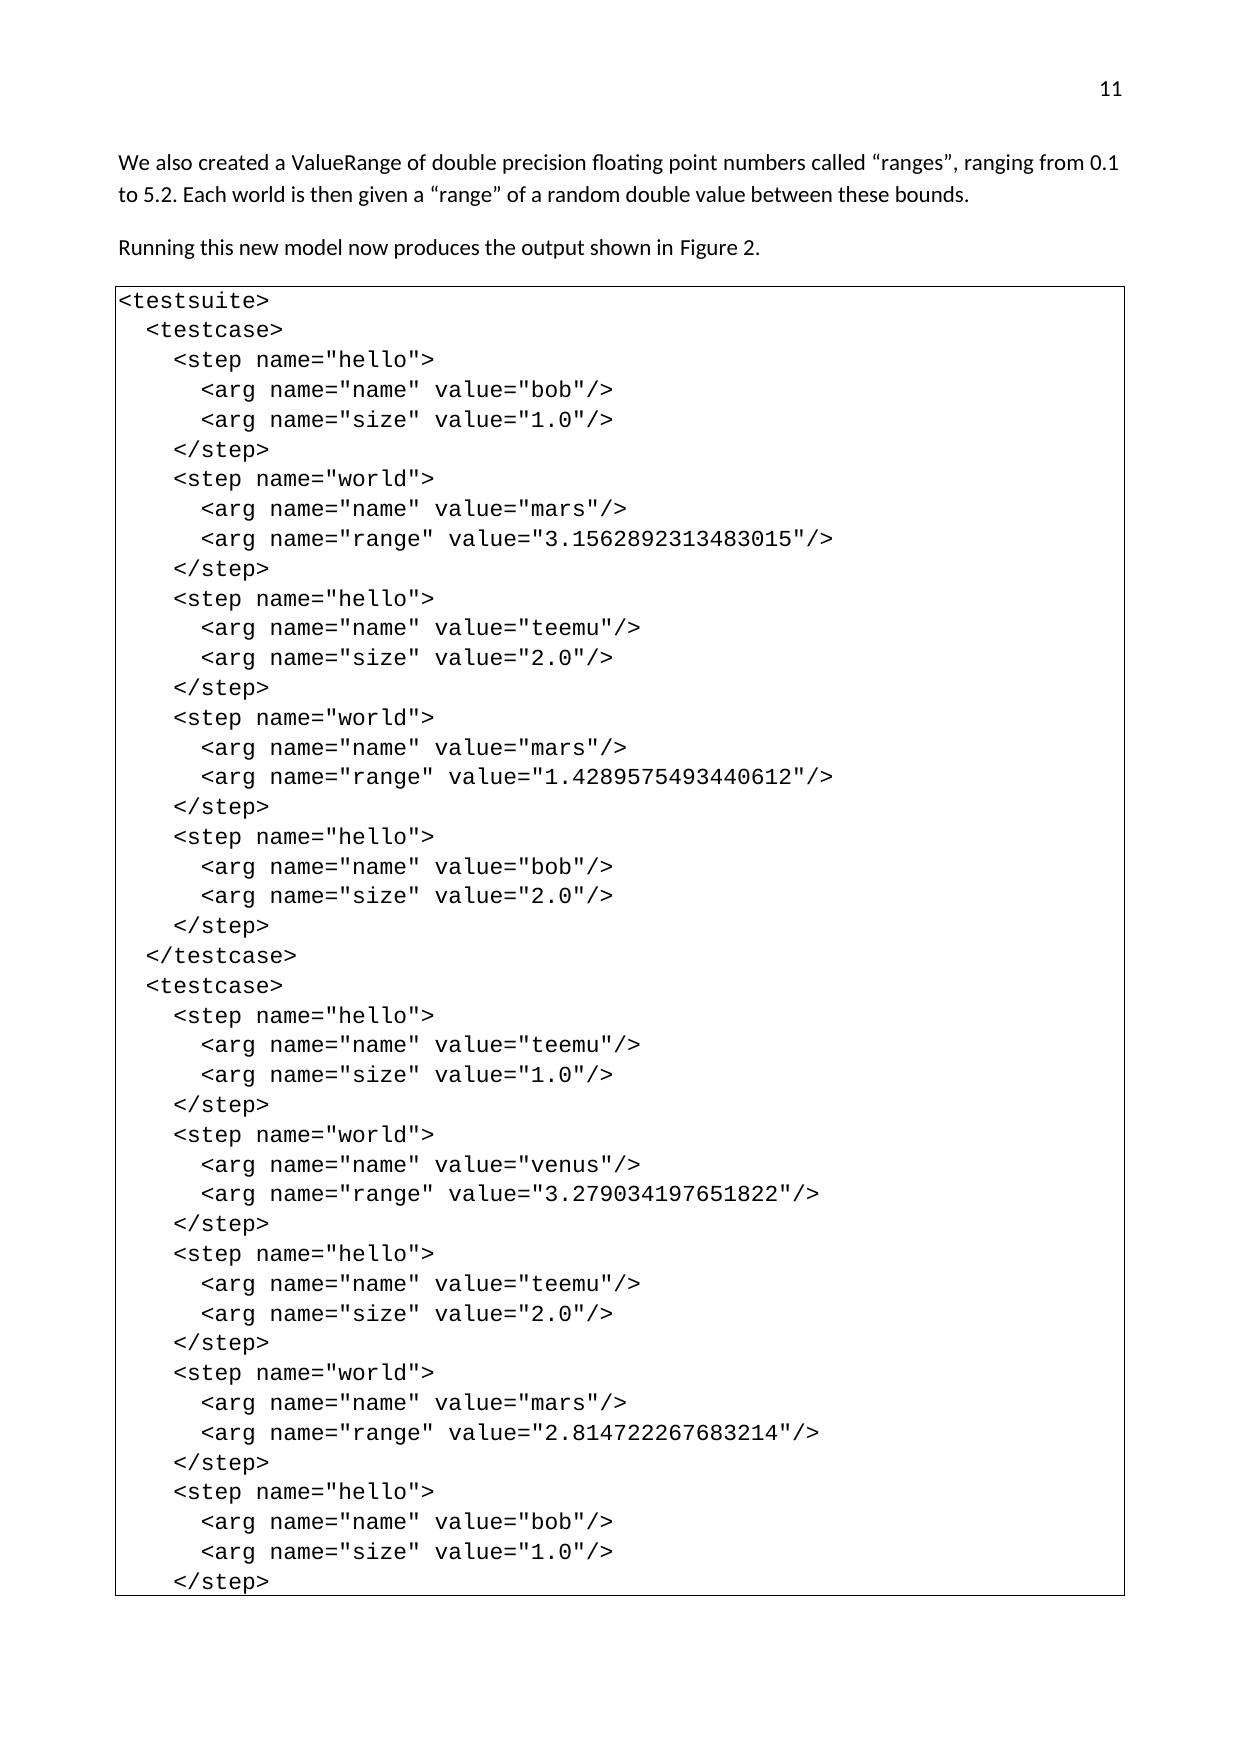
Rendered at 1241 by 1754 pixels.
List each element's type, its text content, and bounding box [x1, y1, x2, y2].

text <arg name="range" value="2.814722267683214"/> [116, 1418, 1124, 1447]
text </step> [116, 1448, 1124, 1477]
text <arg name="name" value="teemu"/> [116, 1269, 1124, 1298]
text <step name="world"> [116, 464, 1124, 494]
text <arg name="name" value="teemu"/> [116, 613, 1124, 643]
text We also created a ValueRange of double precision floating point numbers called “ranges”, ranging from 0.1 to 5.2. Each world is then given a “range” of a random double value between these bounds. [118, 148, 1122, 208]
text </step> [116, 1328, 1124, 1358]
text <arg name="range" value="3.279034197651822"/> [116, 1179, 1124, 1209]
text </step> [116, 673, 1124, 702]
text <arg name="name" value="teemu"/> [116, 1031, 1124, 1060]
text <step name="world"> [116, 1358, 1124, 1387]
text <arg name="name" value="mars"/> [116, 1388, 1124, 1417]
text <step name="hello"> [116, 1477, 1124, 1507]
text <testcase> [116, 971, 1124, 1000]
text <testsuite> [116, 287, 1124, 315]
text </step> [116, 1090, 1124, 1119]
text <arg name="name" value="bob"/> [116, 375, 1124, 404]
text </step> [116, 435, 1124, 464]
text <step name="hello"> [116, 1001, 1124, 1030]
text <step name="world"> [116, 1120, 1124, 1149]
text </step> [116, 911, 1124, 941]
text <step name="world"> [116, 703, 1124, 732]
text <arg name="range" value="1.4289575493440612"/> [116, 762, 1124, 792]
text <step name="hello"> [116, 345, 1124, 374]
text <arg name="size" value="2.0"/> [116, 1299, 1124, 1328]
text </step> [116, 792, 1124, 821]
text <arg name="name" value="mars"/> [116, 733, 1124, 762]
text <arg name="range" value="3.1562892313483015"/> [116, 524, 1124, 553]
text </step> [116, 1567, 1124, 1595]
text </testcase> [116, 941, 1124, 970]
text <arg name="size" value="1.0"/> [116, 1060, 1124, 1089]
text <testcase> [116, 316, 1124, 345]
text Running this new model now produces the output shown in Figure 2. [118, 233, 1122, 261]
text <arg name="name" value="mars"/> [116, 494, 1124, 523]
text <step name="hello"> [116, 822, 1124, 851]
text <step name="hello"> [116, 584, 1124, 613]
text <step name="hello"> [116, 1239, 1124, 1268]
text </step> [116, 1209, 1124, 1238]
text <arg name="name" value="bob"/> [116, 852, 1124, 881]
text <arg name="name" value="bob"/> [116, 1507, 1124, 1536]
text </step> [116, 554, 1124, 583]
text <arg name="size" value="2.0"/> [116, 882, 1124, 911]
text <arg name="name" value="venus"/> [116, 1150, 1124, 1179]
text <arg name="size" value="1.0"/> [116, 405, 1124, 434]
text <arg name="size" value="1.0"/> [116, 1537, 1124, 1566]
text <arg name="size" value="2.0"/> [116, 643, 1124, 672]
